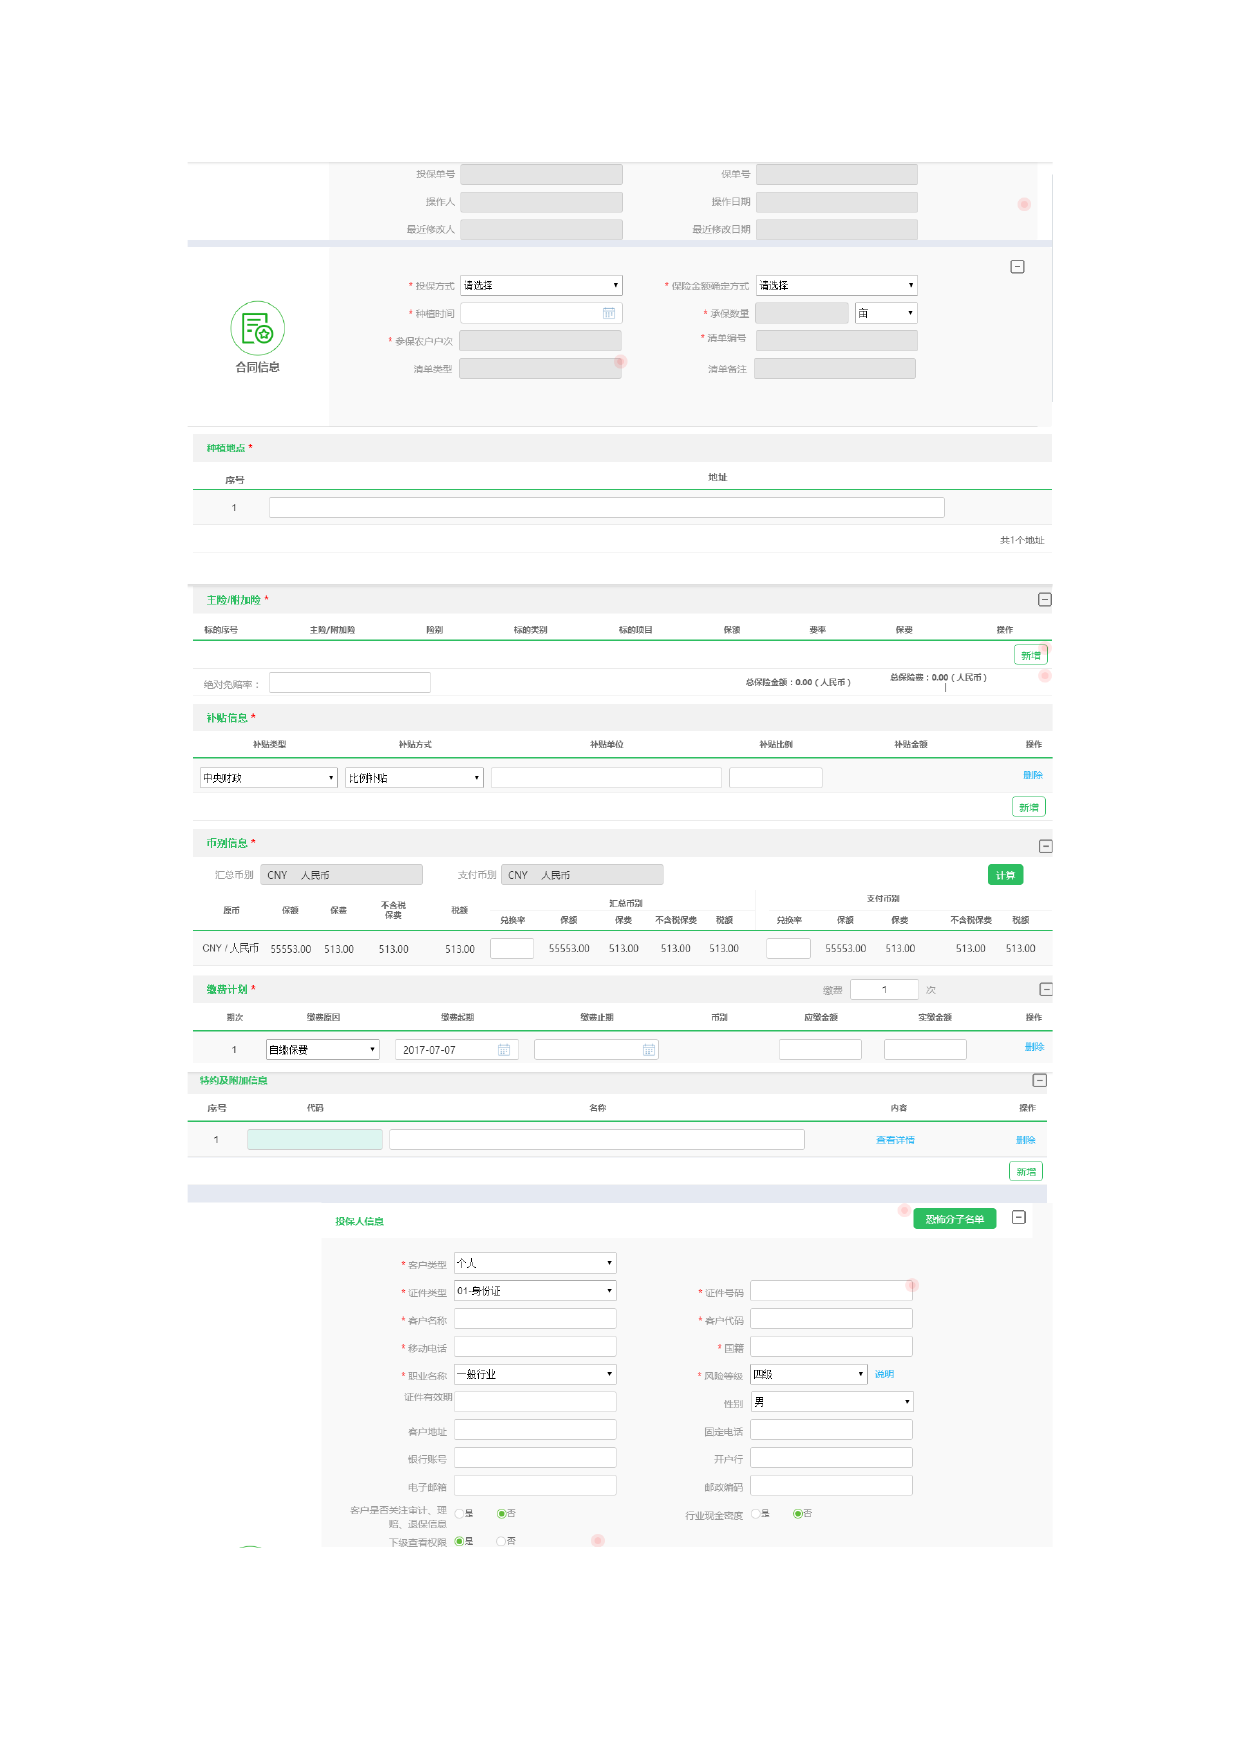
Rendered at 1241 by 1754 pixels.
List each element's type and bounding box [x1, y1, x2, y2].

picture [187, 584, 1053, 1063]
picture [187, 1072, 1053, 1548]
picture [187, 162, 1053, 553]
